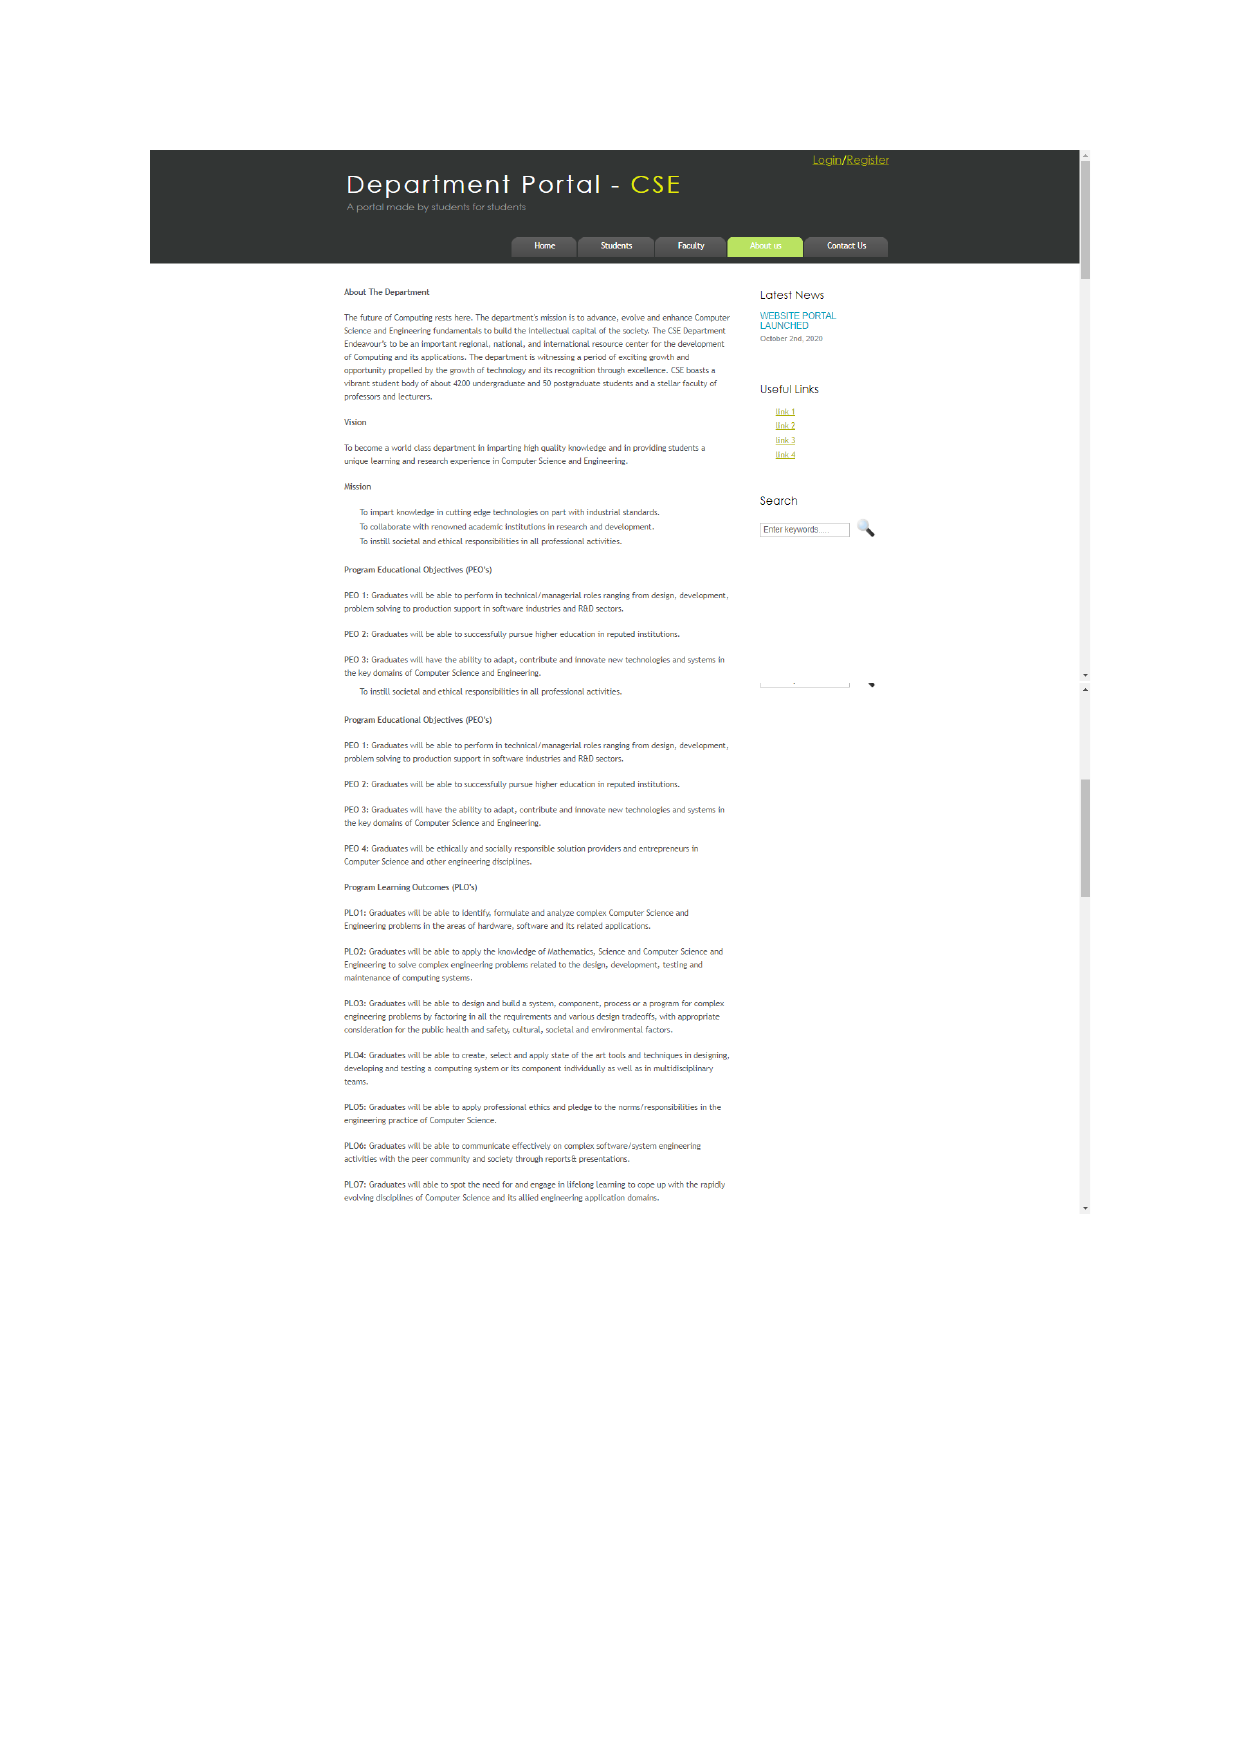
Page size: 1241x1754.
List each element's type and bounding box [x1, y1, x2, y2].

picture [150, 150, 1091, 681]
picture [150, 683, 1091, 1214]
